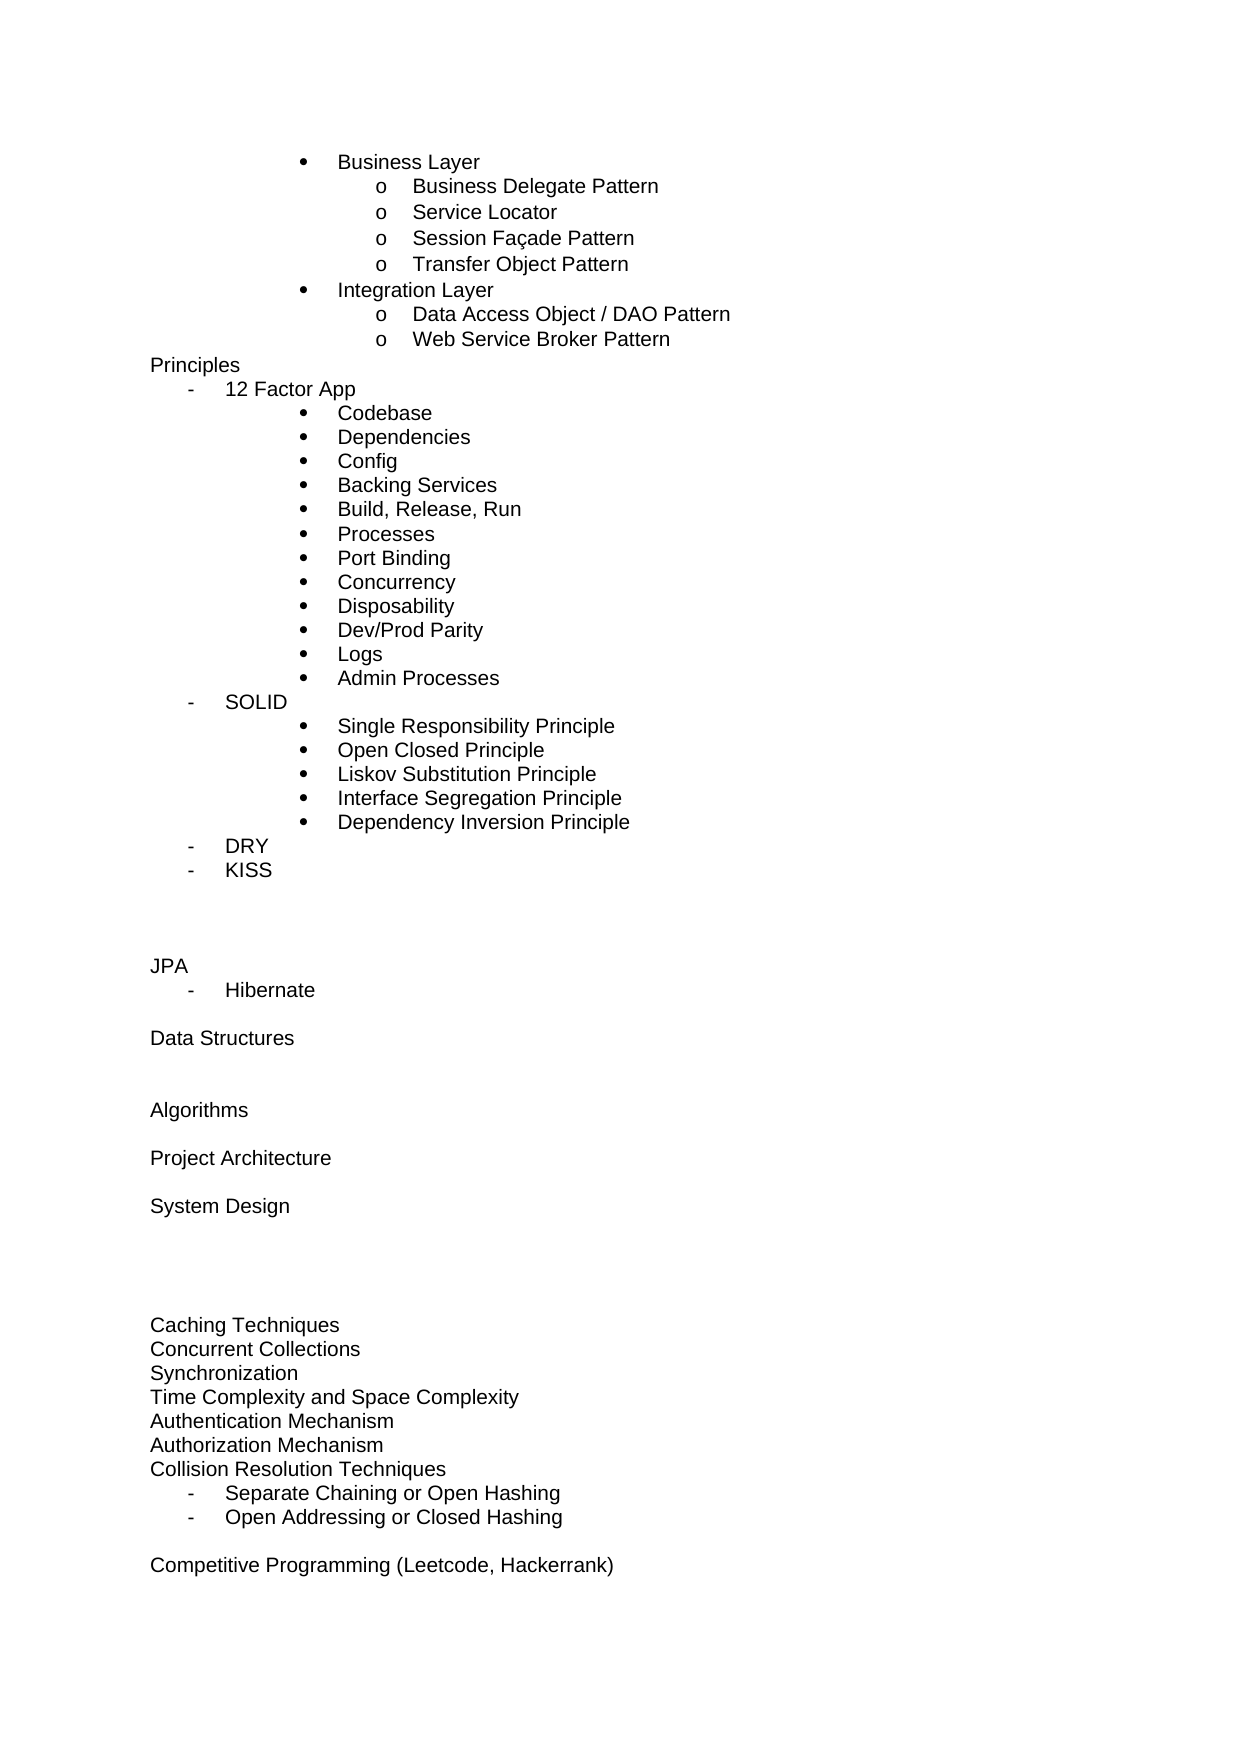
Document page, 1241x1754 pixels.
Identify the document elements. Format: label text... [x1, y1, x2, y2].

list Business Layer [300, 150, 1090, 174]
text Project Architecture [150, 1146, 1090, 1169]
list Hibernate [187, 978, 1090, 1002]
text Synchronization [150, 1361, 1090, 1385]
list Open Closed Principle [300, 738, 1090, 762]
list Open Addressing or Closed Hashing [187, 1505, 1090, 1529]
list Build, Release, Run [300, 497, 1090, 521]
list SOLID [187, 690, 1090, 714]
list Logs [300, 642, 1090, 666]
text Principles [150, 353, 1090, 377]
text Algorithms [150, 1098, 1090, 1122]
text Authorization Mechanism [150, 1433, 1090, 1457]
text System Design [150, 1193, 1090, 1217]
list 12 Factor App [187, 377, 1090, 401]
list Liskov Substitution Principle [300, 762, 1090, 786]
list Integration Layer [300, 277, 1090, 301]
list Config [300, 449, 1090, 473]
text JPA [150, 954, 1090, 978]
list Codebase [300, 401, 1090, 425]
list Admin Processes [300, 666, 1090, 690]
list Dev/Prod Parity [300, 618, 1090, 642]
list Separate Chaining or Open Hashing [187, 1481, 1090, 1505]
list KISS [187, 858, 1090, 882]
list Processes [300, 521, 1090, 545]
list Business Delegate Pattern [375, 174, 1090, 200]
list Disposability [300, 593, 1090, 618]
list Single Responsibility Principle [300, 714, 1090, 738]
text Collision Resolution Techniques [150, 1457, 1090, 1481]
text Data Structures [150, 1026, 1090, 1050]
list Backing Services [300, 473, 1090, 497]
list Transfer Object Pattern [375, 252, 1090, 277]
text Caching Techniques [150, 1313, 1090, 1337]
text Authentication Mechanism [150, 1409, 1090, 1433]
list Port Binding [300, 545, 1090, 569]
text Competitive Programming (Leetcode, Hackerrank) [150, 1553, 1090, 1577]
list Web Service Broker Pattern [375, 327, 1090, 353]
list DRY [187, 834, 1090, 858]
list Data Access Object / DAO Pattern [375, 301, 1090, 327]
list Session Façade Pattern [375, 226, 1090, 252]
list Dependencies [300, 425, 1090, 449]
list Dependency Inversion Principle [300, 810, 1090, 834]
text Time Complexity and Space Complexity [150, 1385, 1090, 1409]
list Concurrency [300, 569, 1090, 593]
list Service Locator [375, 200, 1090, 226]
list Interface Segregation Principle [300, 786, 1090, 810]
text Concurrent Collections [150, 1337, 1090, 1361]
